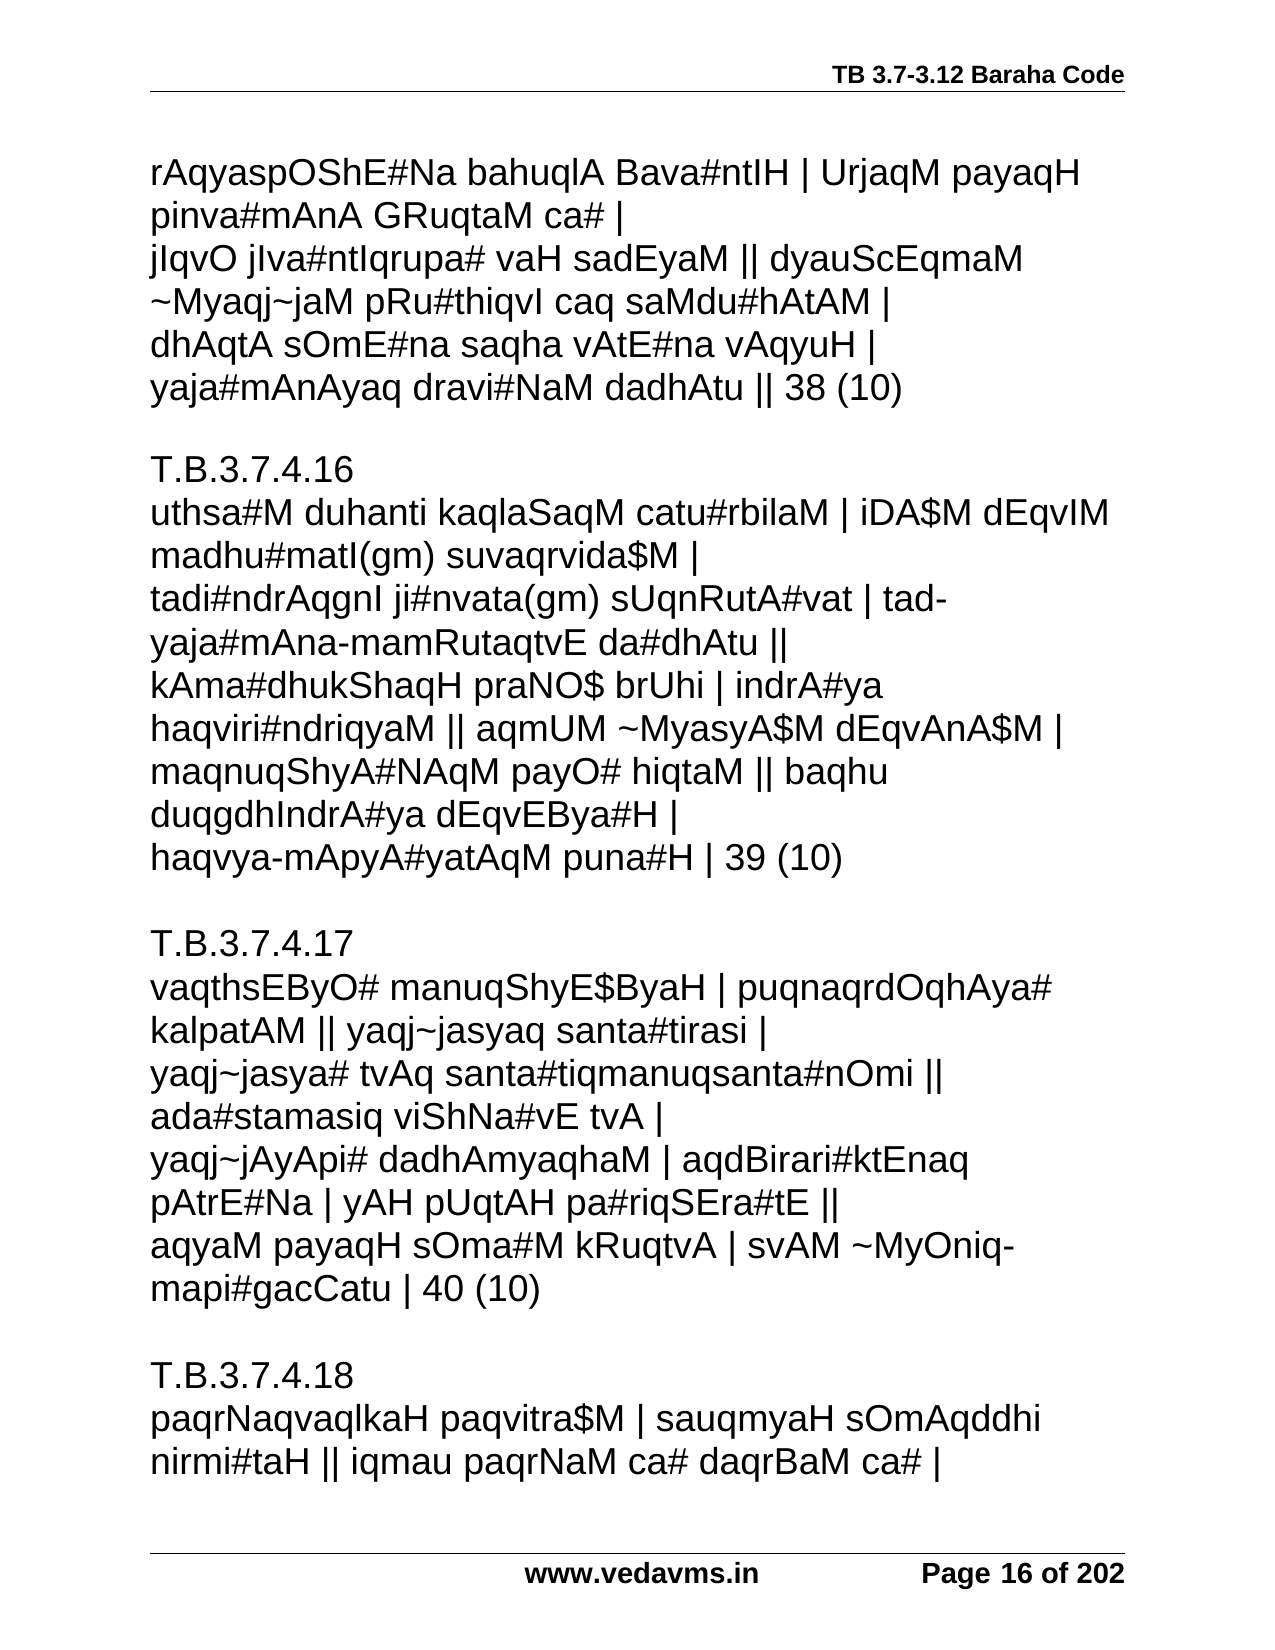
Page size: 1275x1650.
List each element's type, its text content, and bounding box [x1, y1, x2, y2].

text vaqthsEByO# manuqShyE$ByaH | puqnaqrdOqhAya# kalpatAM || yaqj~jasyaq santa#tirasi | [150, 965, 1125, 1051]
text yaqj~jasya# tvAq santa#tiqmanuqsanta#nOmi || ada#stamasiq viShNa#vE tvA | [150, 1051, 1125, 1137]
text T.B.3.7.4.18 [150, 1353, 1125, 1396]
text yaqj~jAyApi# dadhAmyaqhaM | aqdBirari#ktEnaq pAtrE#Na | yAH pUqtAH pa#riqSEra#tE || [150, 1137, 1125, 1223]
text paqrNaqvaqlkaH paqvitra$M | sauqmyaH sOmAqddhi nirmi#taH || iqmau paqrNaM ca# daqrBaM ca# | [150, 1396, 1125, 1482]
text maqnuqShyA#NAqM payO# hiqtaM || baqhu duqgdhIndrA#ya dEqvEBya#H | [150, 749, 1125, 835]
text jIqvO jIva#ntIqrupa# vaH sadEyaM || dyauScEqmaM ~Myaqj~jaM pRu#thiqvI caq saMdu#hAtAM | [150, 236, 1125, 322]
text aqyaM payaqH sOma#M kRuqtvA | svAM ~MyOniq-mapi#gacCatu | 40 (10) [150, 1223, 1125, 1310]
text rAqyaspOShE#Na bahuqlA Bava#ntIH | UrjaqM payaqH pinva#mAnA GRuqtaM ca# | [150, 150, 1125, 236]
text T.B.3.7.4.17 [150, 922, 1125, 965]
text dhAqtA sOmE#na saqha vAtE#na vAqyuH | yaja#mAnAyaq dravi#NaM dadhAtu || 38 (10) [150, 322, 1125, 409]
text uthsa#M duhanti kaqlaSaqM catu#rbilaM | iDA$M dEqvIM madhu#matI(gm) suvaqrvida$M | [150, 490, 1125, 577]
text T.B.3.7.4.16 [150, 447, 1125, 490]
text kAma#dhukShaqH praNO$ brUhi | indrA#ya haqviri#ndriqyaM || aqmUM ~MyasyA$M dEqvAnA$M | [150, 663, 1125, 749]
text tadi#ndrAqgnI ji#nvata(gm) sUqnRutA#vat | tad-yaja#mAna-mamRutaqtvE da#dhAtu || [150, 577, 1125, 663]
text haqvya-mApyA#yatAqM puna#H | 39 (10) [150, 835, 1125, 878]
